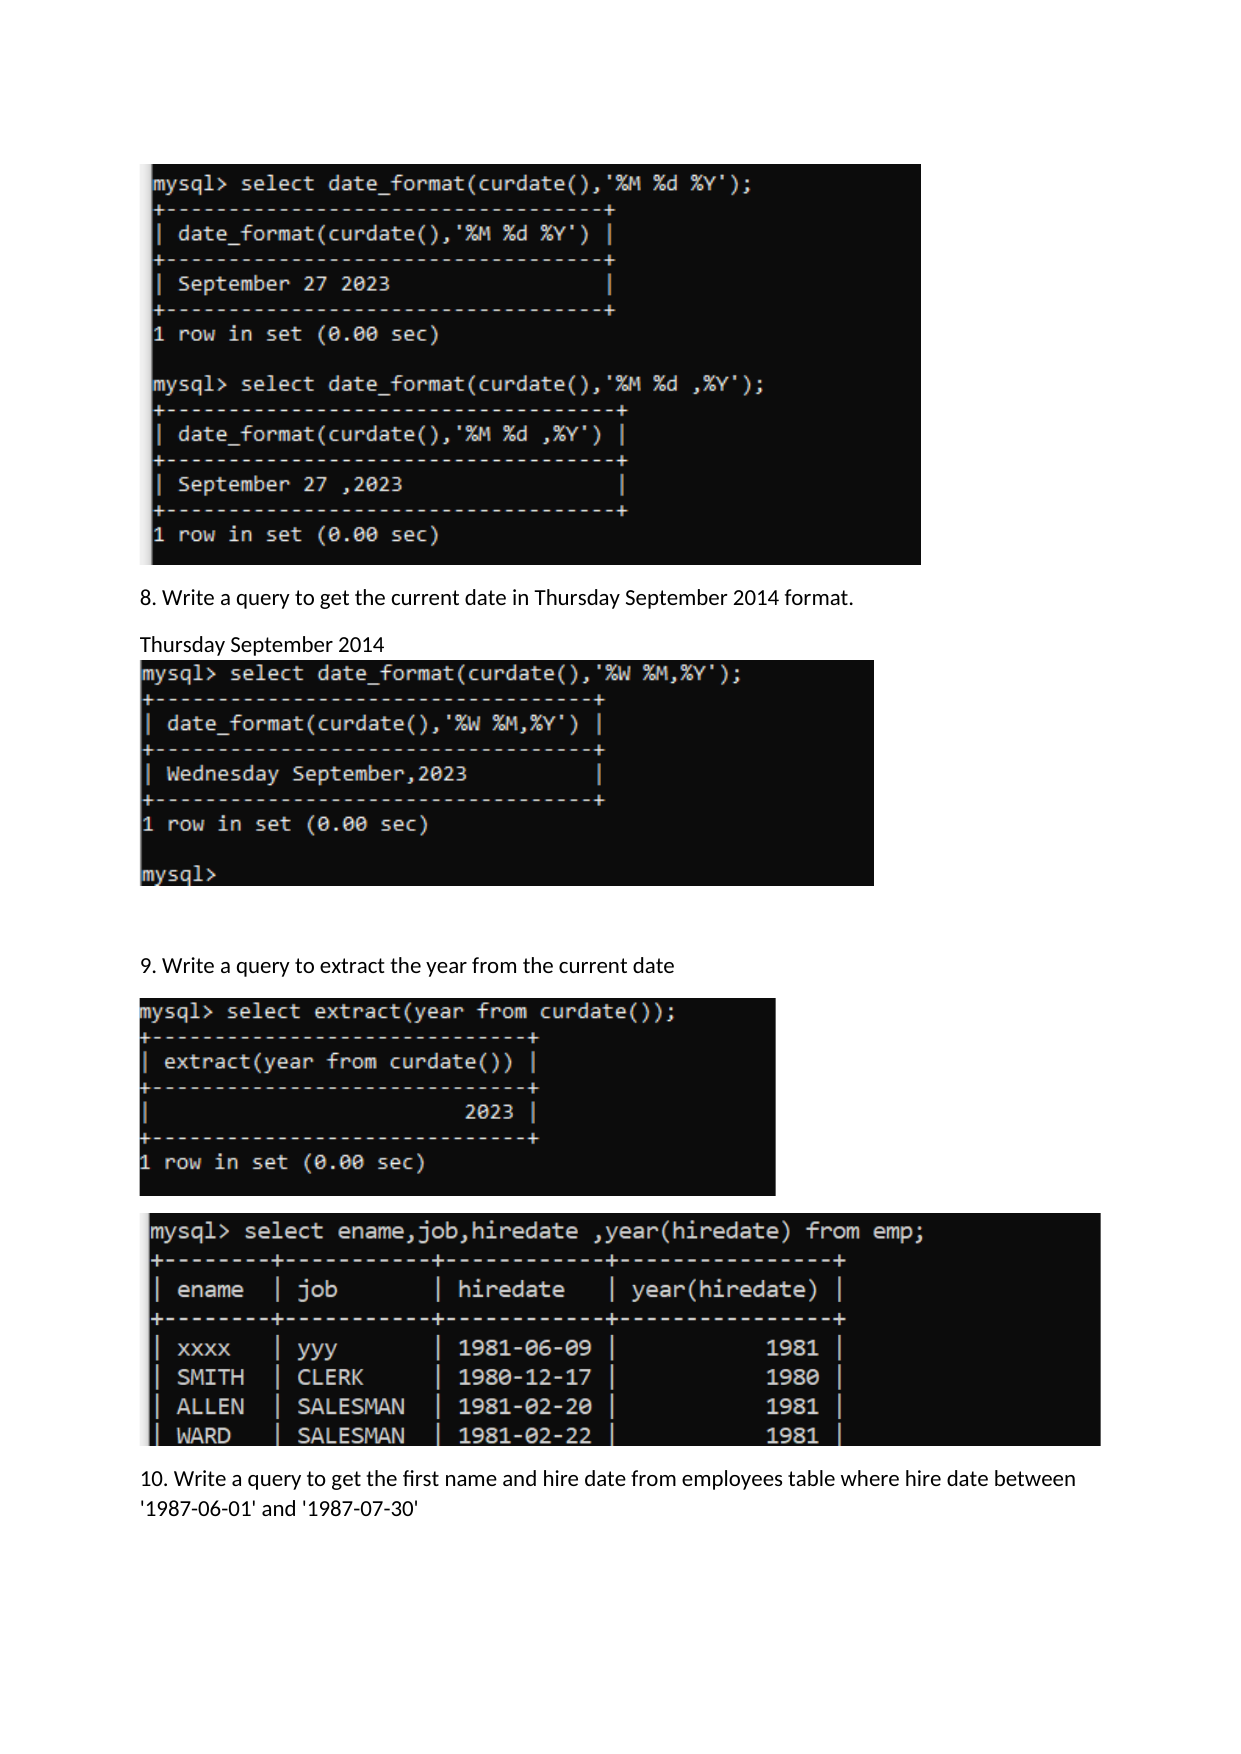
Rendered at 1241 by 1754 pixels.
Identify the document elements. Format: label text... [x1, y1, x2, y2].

text 8. Write a query to get the current date in Thursday September 2014 format. [139, 583, 1101, 611]
text 10. Write a query to get the first name and hire date from employees table where hire date between '1987-06-01' and '1987-07-30' [139, 1464, 1101, 1522]
picture [139, 164, 921, 565]
picture [139, 1213, 1101, 1446]
text 9. Write a query to extract the year from the current date [139, 951, 1101, 979]
picture [139, 660, 874, 886]
picture [139, 998, 776, 1196]
